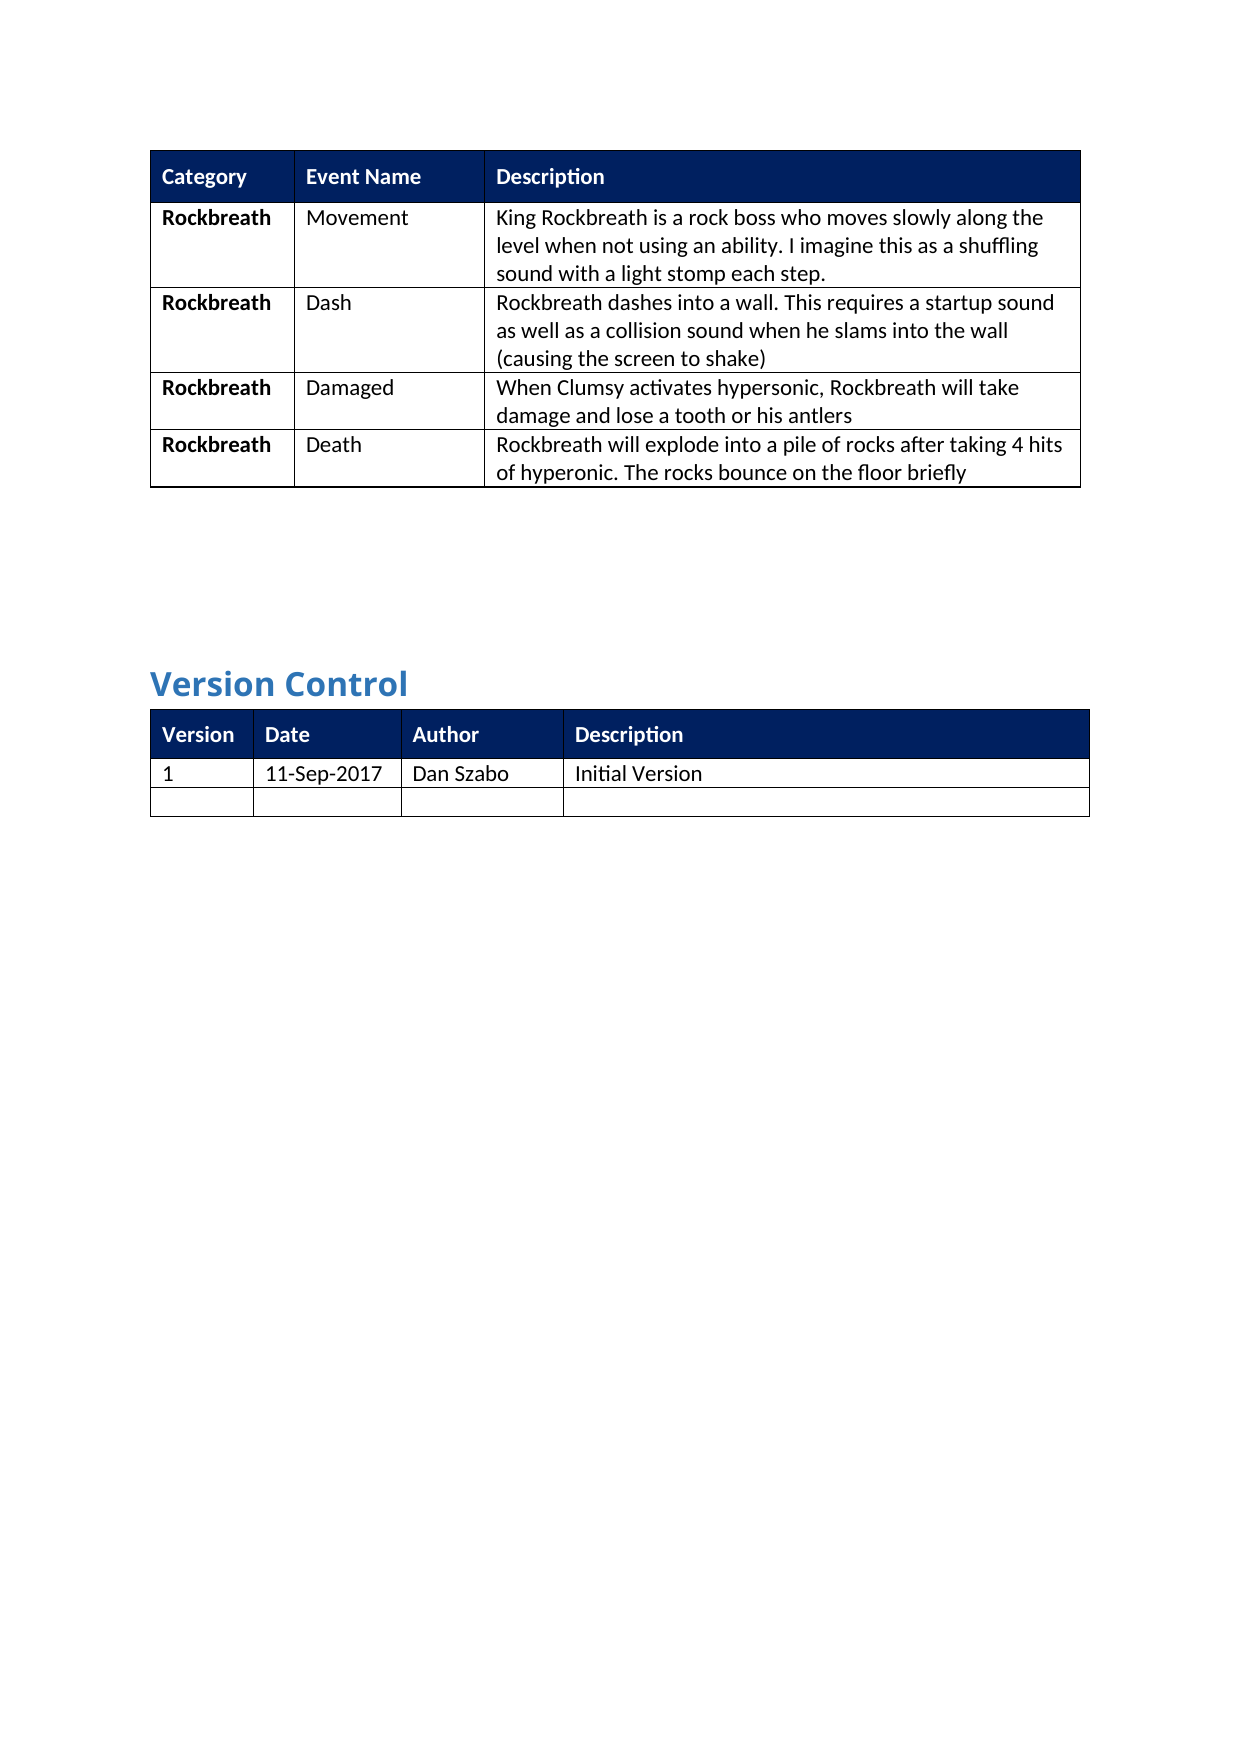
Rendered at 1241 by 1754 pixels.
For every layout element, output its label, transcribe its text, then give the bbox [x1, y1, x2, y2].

table_cell Initial Version [564, 759, 1089, 787]
table_cell Movement [295, 203, 484, 287]
table_cell 1 [151, 759, 253, 787]
table_cell Rockbreath [151, 373, 294, 429]
table_cell Dash [295, 288, 484, 372]
table_cell Damaged [295, 373, 484, 429]
table_cell [564, 788, 1089, 816]
table_cell 11-Sep-2017 [254, 759, 401, 787]
table_header Version [151, 710, 253, 758]
table_header Description [564, 710, 1089, 758]
table_header Event Name [295, 151, 484, 202]
table_cell Rockbreath [151, 288, 294, 372]
table_cell [402, 788, 563, 816]
table_header Category [151, 151, 294, 202]
table_cell Dan Szabo [402, 759, 563, 787]
table_cell Rockbreath dashes into a wall. This requires a startup sound as well as a collision sound when he slams into the wall (causing the screen to shake) [485, 288, 1080, 372]
subtitle Version Control [150, 660, 1090, 706]
table_header Author [402, 710, 563, 758]
table_header Date [254, 710, 401, 758]
table_cell [151, 788, 253, 816]
table_cell Rockbreath [151, 203, 294, 287]
table_cell Rockbreath will explode into a pile of rocks after taking 4 hits of hyperonic. The rocks bounce on the floor briefly [485, 430, 1080, 486]
table_cell Rockbreath [151, 430, 294, 486]
table_cell Death [295, 430, 484, 486]
table_cell [254, 788, 401, 816]
table_cell King Rockbreath is a rock boss who moves slowly along the level when not using an ability. I imagine this as a shuffling sound with a light stomp each step. [485, 203, 1080, 287]
table_header Description [485, 151, 1080, 202]
table_cell When Clumsy activates hypersonic, Rockbreath will take damage and lose a tooth or his antlers [485, 373, 1080, 429]
